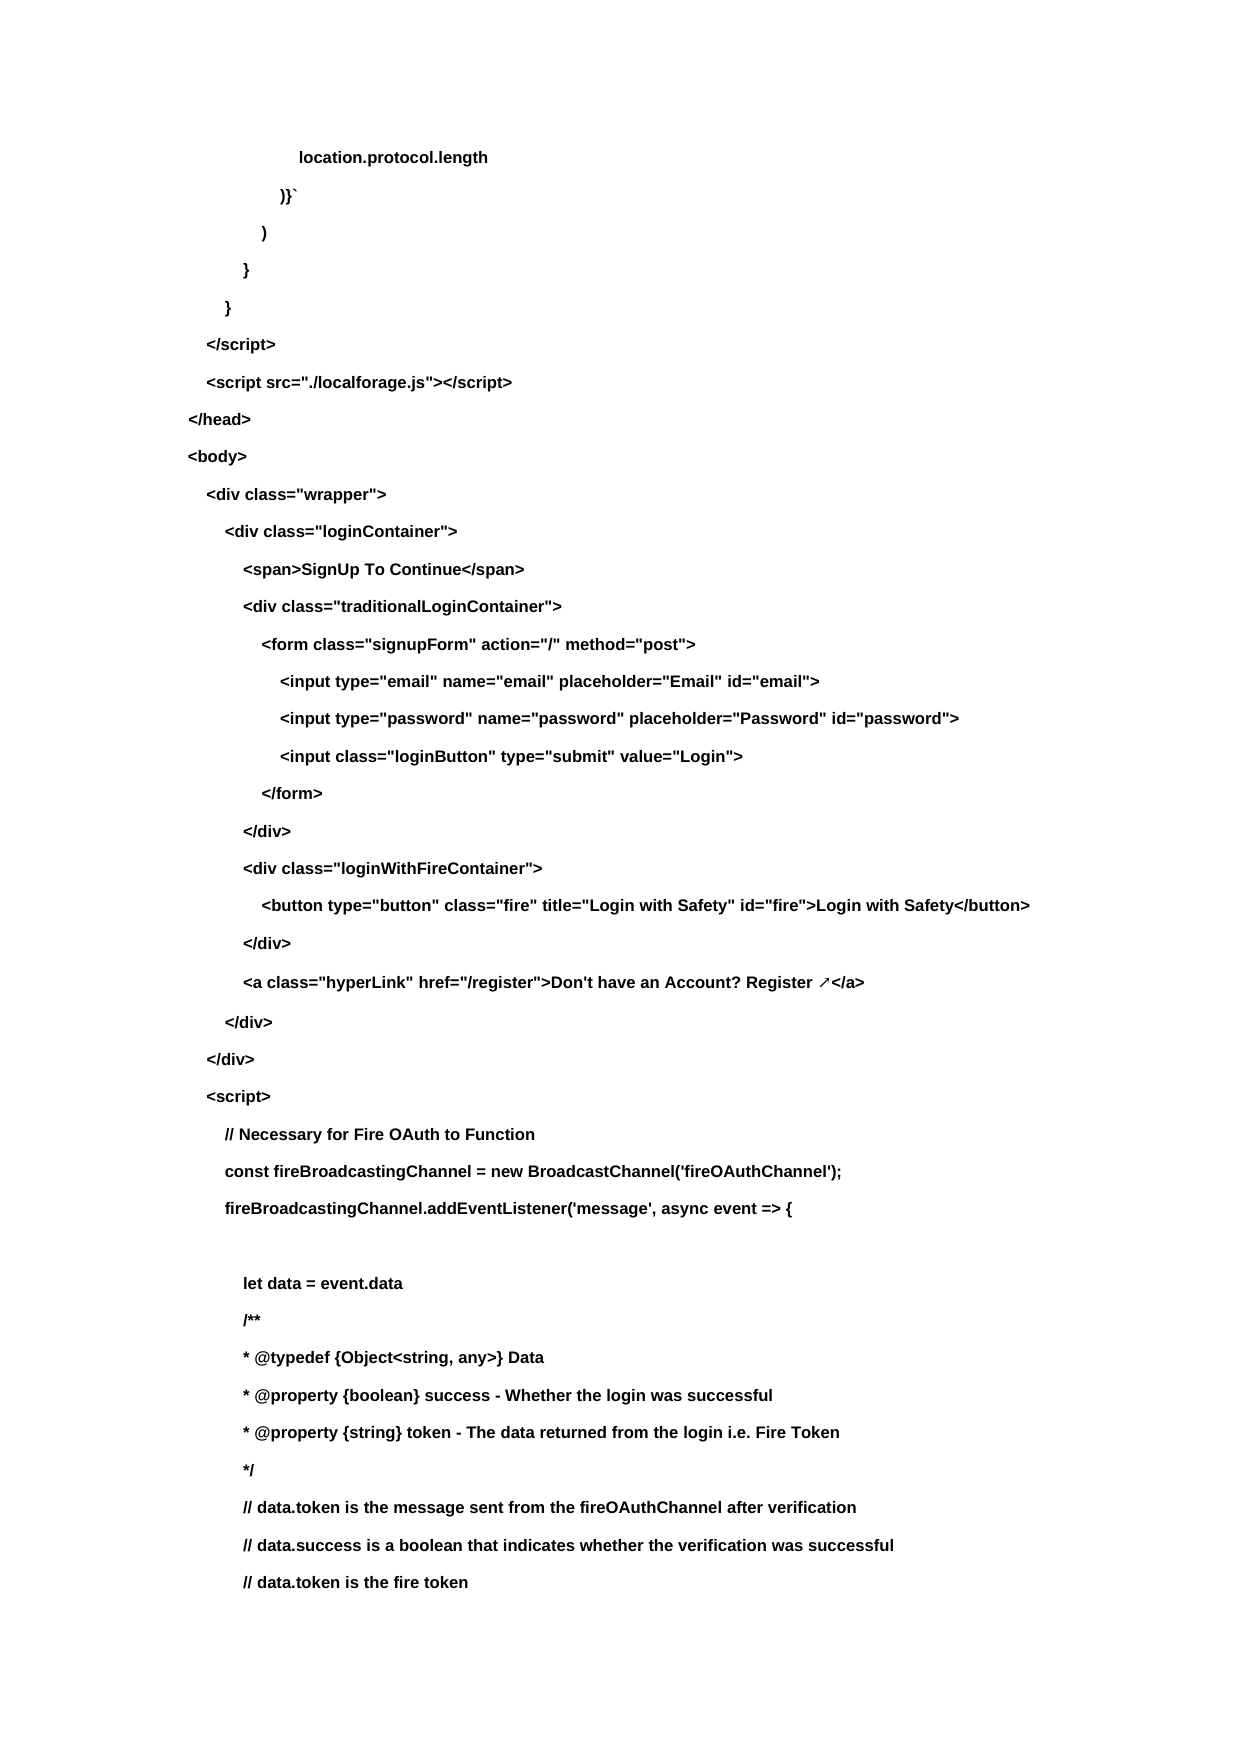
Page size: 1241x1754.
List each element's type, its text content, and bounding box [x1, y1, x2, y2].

text </script> [206, 335, 1221, 354]
text <span>SignUp To Continue</span> [243, 559, 1221, 578]
text </form> [261, 784, 1221, 803]
list @property {string} token - The data returned from the login i.e. Fire Token [243, 1423, 1221, 1442]
text <a class="hyperLink" href="/register">Don't have an Account? Register ↗</a> [243, 971, 1221, 994]
text } [224, 298, 1221, 317]
text // data.success is a boolean that indicates whether the verification was successful [243, 1535, 1221, 1554]
text <script> [206, 1087, 1221, 1106]
text <input class="loginButton" type="submit" value="Login"> [280, 746, 1221, 766]
text const fireBroadcastingChannel = new BroadcastChannel('fireOAuthChannel'); fireBroadcastingChannel.addEventListener('message', async event => { [224, 1162, 844, 1218]
text </div> [243, 821, 1221, 841]
text <body> [121, 447, 247, 466]
text // data.token is the fire token [243, 1573, 1221, 1592]
text </div> [121, 1050, 254, 1069]
text <form class="signupForm" action="/" method="post"> [261, 634, 1221, 653]
text <input type="password" name="password" placeholder="Password" id="password"> [280, 709, 1221, 728]
text // data.token is the message sent from the fireOAuthChannel after verification [243, 1498, 1221, 1517]
text )}` [280, 185, 1221, 204]
list @property {boolean} success - Whether the login was successful [243, 1386, 1221, 1405]
text ) [261, 223, 1221, 242]
text <div class="loginContainer"> [224, 522, 1221, 541]
text location.protocol.length [298, 148, 1221, 167]
text <input type="email" name="email" placeholder="Email" id="email"> [280, 672, 1221, 691]
text </head> [121, 410, 251, 429]
text // Necessary for Fire OAuth to Function [224, 1124, 1221, 1144]
text </div> [224, 1012, 1221, 1032]
text */ [243, 1461, 1221, 1480]
text <div class="traditionalLoginContainer"> [243, 597, 1221, 616]
text let data = event.data [243, 1273, 1221, 1293]
text <script src="./localforage.js"></script> [206, 372, 1221, 392]
text } [243, 260, 1221, 279]
text <div class="wrapper"> [206, 484, 1221, 504]
list @typedef {Object<string, any>} Data [243, 1348, 1221, 1367]
text <button type="button" class="fire" title="Login with Safety" id="fire">Login with Safety</button> [261, 896, 1221, 915]
text </div> [243, 933, 1221, 953]
text /** [243, 1311, 1221, 1330]
text <div class="loginWithFireContainer"> [243, 859, 1221, 878]
